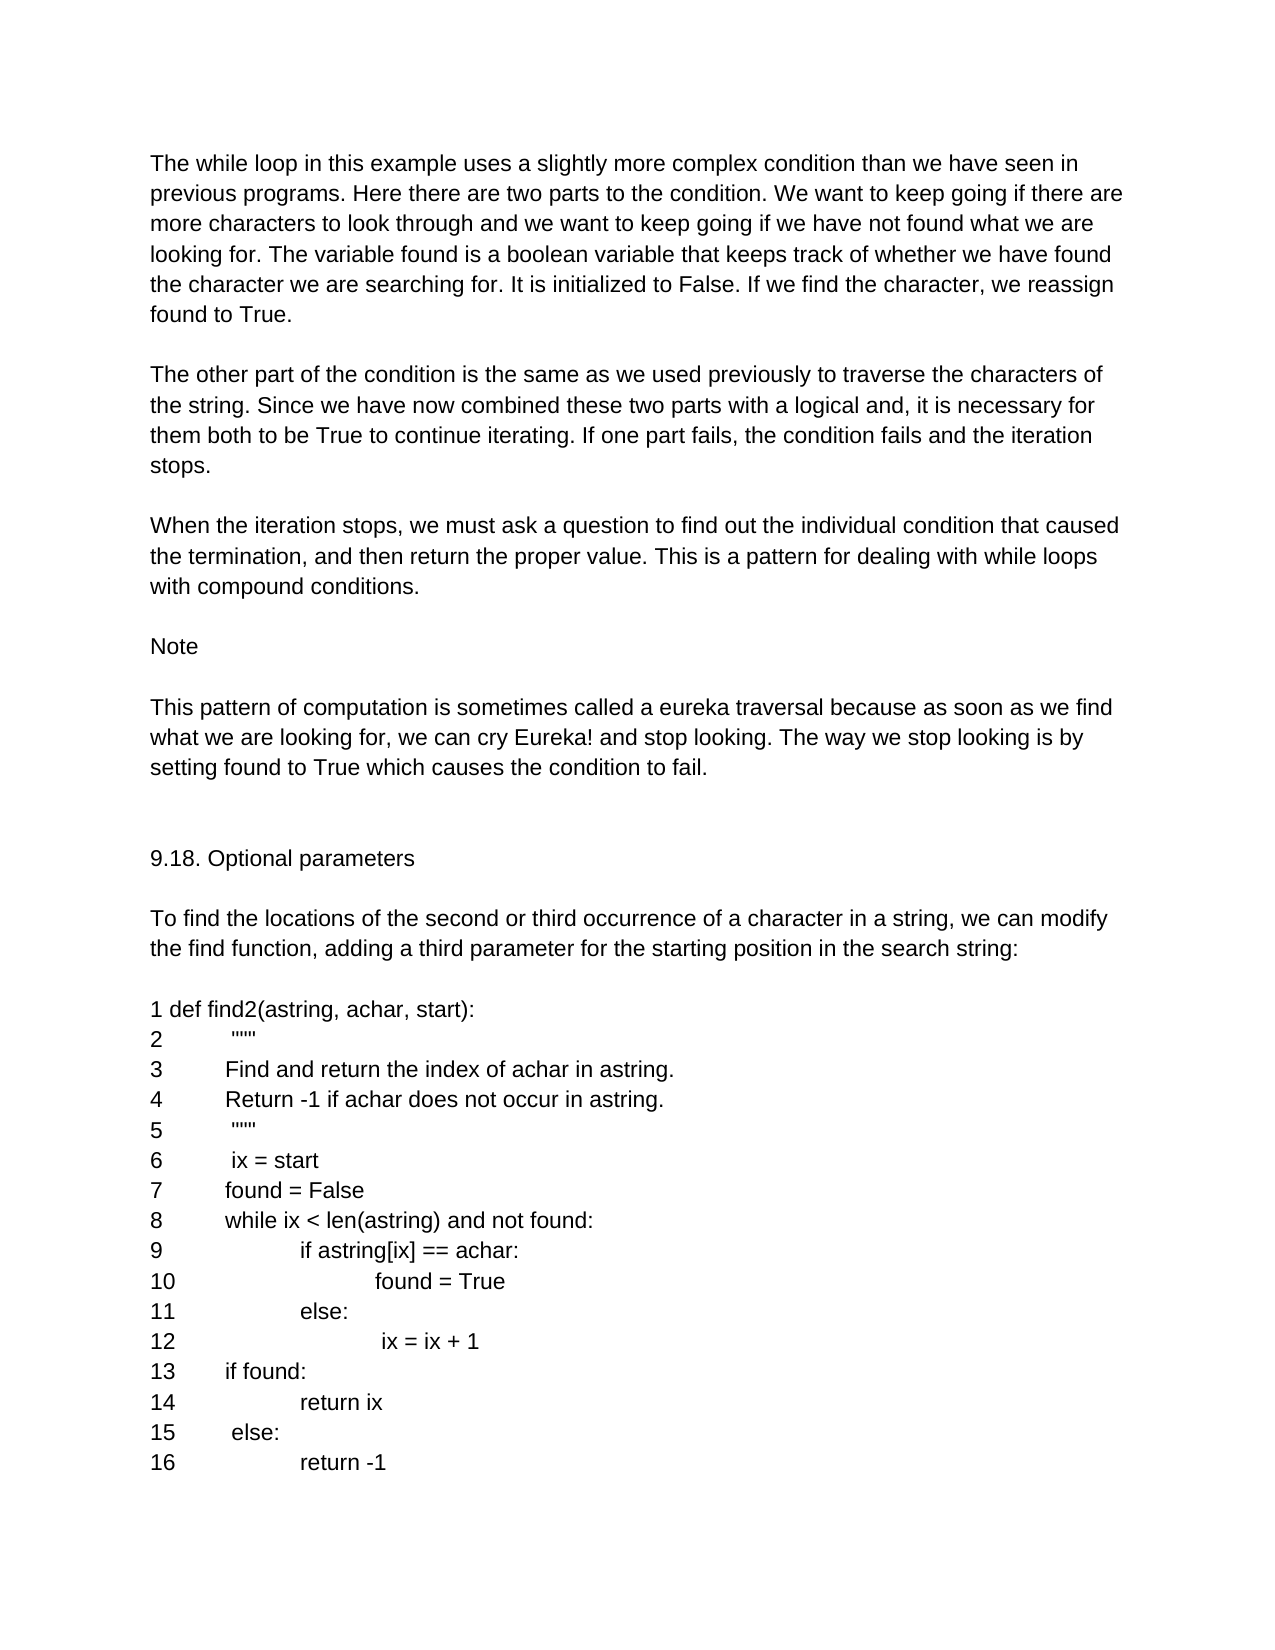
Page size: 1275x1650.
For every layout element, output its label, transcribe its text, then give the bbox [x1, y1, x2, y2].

text 9.18. Optional parameters [150, 845, 1125, 871]
text 2 """ [150, 1026, 1125, 1052]
text 8 while ix < len(astring) and not found: [150, 1207, 1125, 1234]
text 7 found = False [150, 1177, 1125, 1203]
text 14 return ix [150, 1388, 1125, 1415]
text 12 ix = ix + 1 [150, 1328, 1125, 1354]
text 15 else: [150, 1419, 1125, 1445]
text 1 def find2(astring, achar, start): [150, 996, 1125, 1022]
text 16 return -1 [150, 1449, 1125, 1475]
text 4 Return -1 if achar does not occur in astring. [150, 1086, 1125, 1113]
text The other part of the condition is the same as we used previously to traverse the characters of the string. Since we have now combined these two parts with a logical and, it is necessary for them both to be True to continue iterating. If one part fails, the condition fails and the iteration stops. [150, 361, 1125, 478]
text 10 found = True [150, 1268, 1125, 1294]
text The while loop in this example uses a slightly more complex condition than we have seen in previous programs. Here there are two parts to the condition. We want to keep going if there are more characters to look through and we want to keep going if we have not found what we are looking for. The variable found is a boolean variable that keeps track of whether we have found the character we are searching for. It is initialized to False. If we find the character, we reassign found to True. [150, 150, 1125, 327]
text When the iteration stops, we must ask a question to find out the individual condition that caused the termination, and then return the proper value. This is a pattern for dealing with while loops with compound conditions. [150, 512, 1125, 599]
text 3 Find and return the index of achar in astring. [150, 1056, 1125, 1083]
text 13 if found: [150, 1358, 1125, 1385]
text 9 if astring[ix] == achar: [150, 1237, 1125, 1264]
text To find the locations of the second or third occurrence of a character in a string, we can modify the find function, adding a third parameter for the starting position in the search string: [150, 905, 1125, 962]
text 6 ix = start [150, 1147, 1125, 1173]
text 11 else: [150, 1298, 1125, 1324]
text 5 """ [150, 1117, 1125, 1143]
text Note [150, 633, 1125, 660]
text This pattern of computation is sometimes called a eureka traversal because as soon as we find what we are looking for, we can cry Eureka! and stop looking. The way we stop looking is by setting found to True which causes the condition to fail. [150, 694, 1125, 781]
